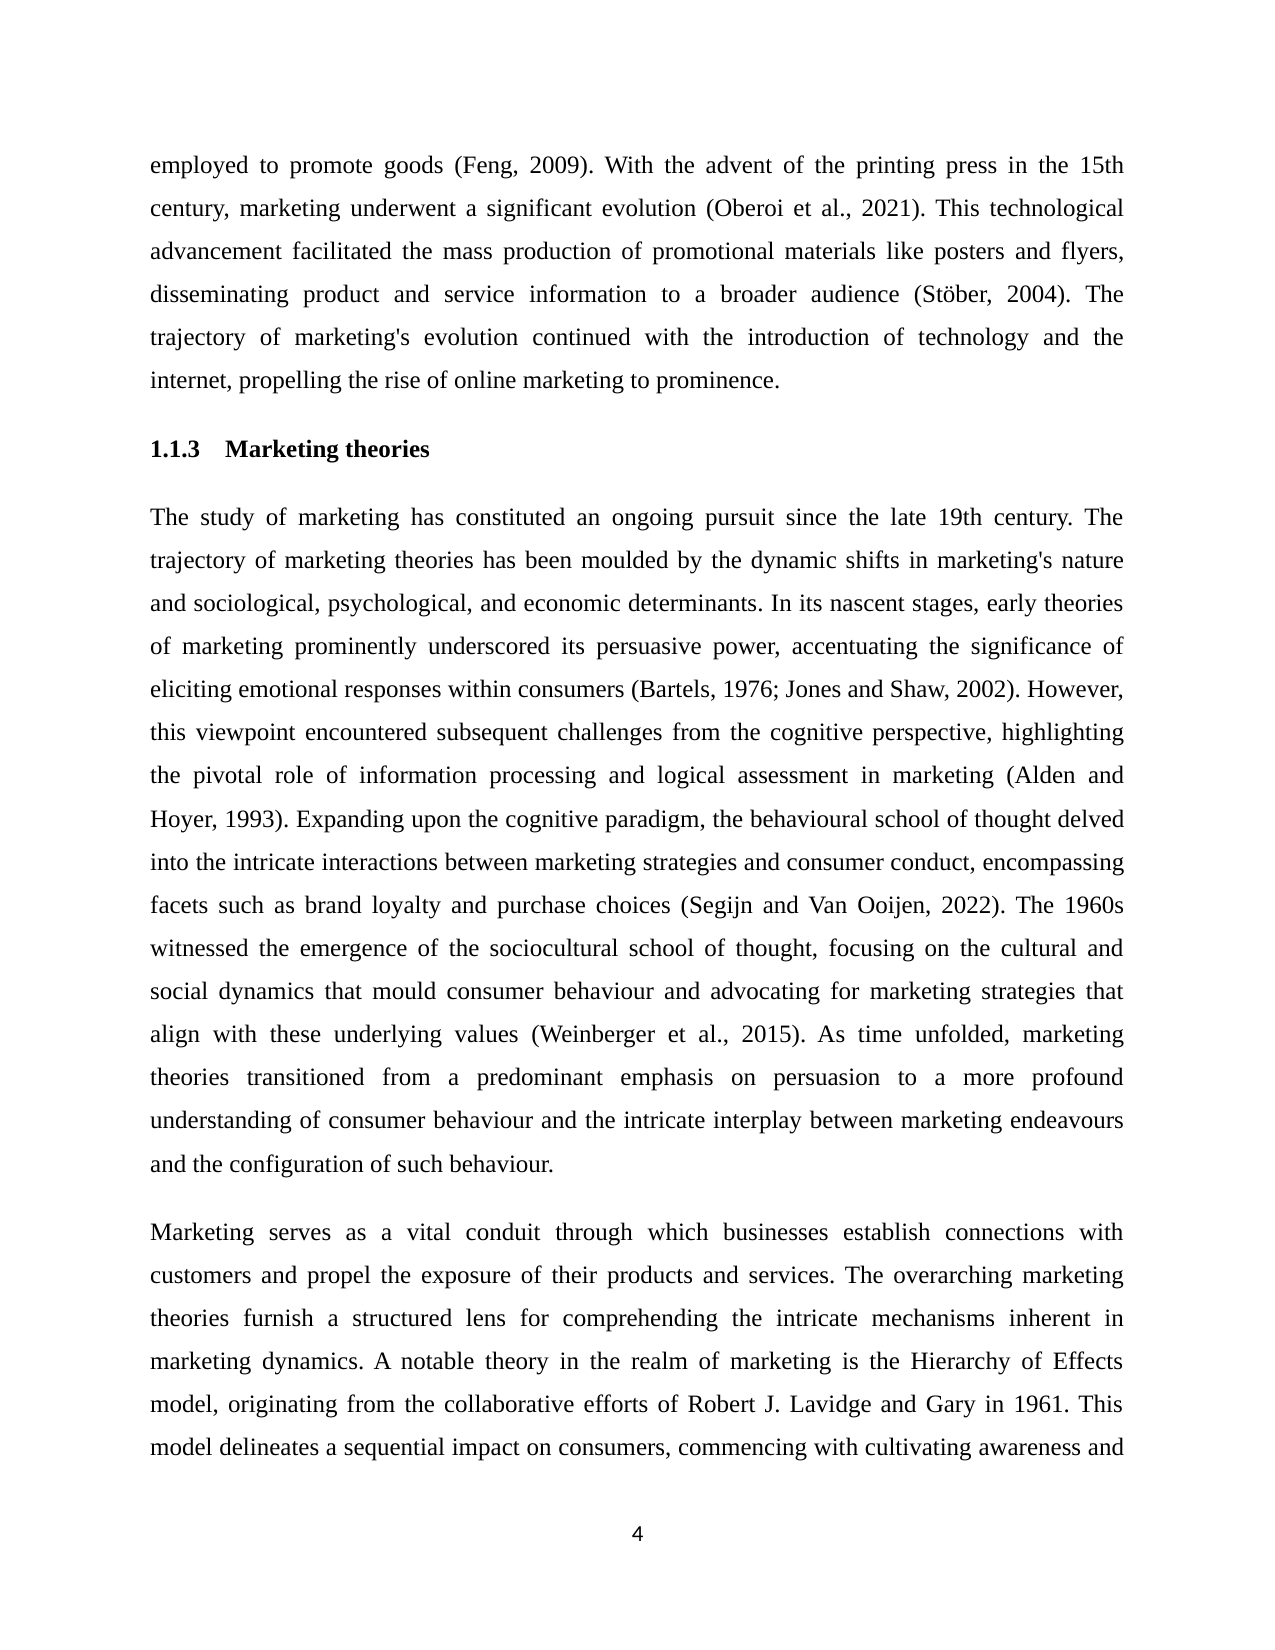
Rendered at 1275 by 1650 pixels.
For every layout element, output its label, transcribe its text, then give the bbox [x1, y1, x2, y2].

text 1.1.3 Marketing theories [150, 434, 1125, 462]
text The study of marketing has constituted an ongoing pursuit since the late 19th century. The trajectory of marketing theories has been moulded by the dynamic shifts in marketing's nature and sociological, psychological, and economic determinants. In its nascent stages, early theories of marketing prominently underscored its persuasive power, accentuating the significance of eliciting emotional responses within consumers (Bartels, 1976; Jones and Shaw, 2002). However, this viewpoint encountered subsequent challenges from the cognitive perspective, highlighting the pivotal role of information processing and logical assessment in marketing (Alden and Hoyer, 1993). Expanding upon the cognitive paradigm, the behavioural school of thought delved into the intricate interactions between marketing strategies and consumer conduct, encompassing facets such as brand loyalty and purchase choices (Segijn and Van Ooijen, 2022). The 1960s witnessed the emergence of the sociocultural school of thought, focusing on the cultural and social dynamics that mould consumer behaviour and advocating for marketing strategies that align with these underlying values (Weinberger et al., 2015). As time unfolded, marketing theories transitioned from a predominant emphasis on persuasion to a more profound understanding of consumer behaviour and the intricate interplay between marketing endeavours and the configuration of such behaviour. [150, 502, 1125, 1177]
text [150, 150, 1125, 394]
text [150, 1217, 1125, 1461]
